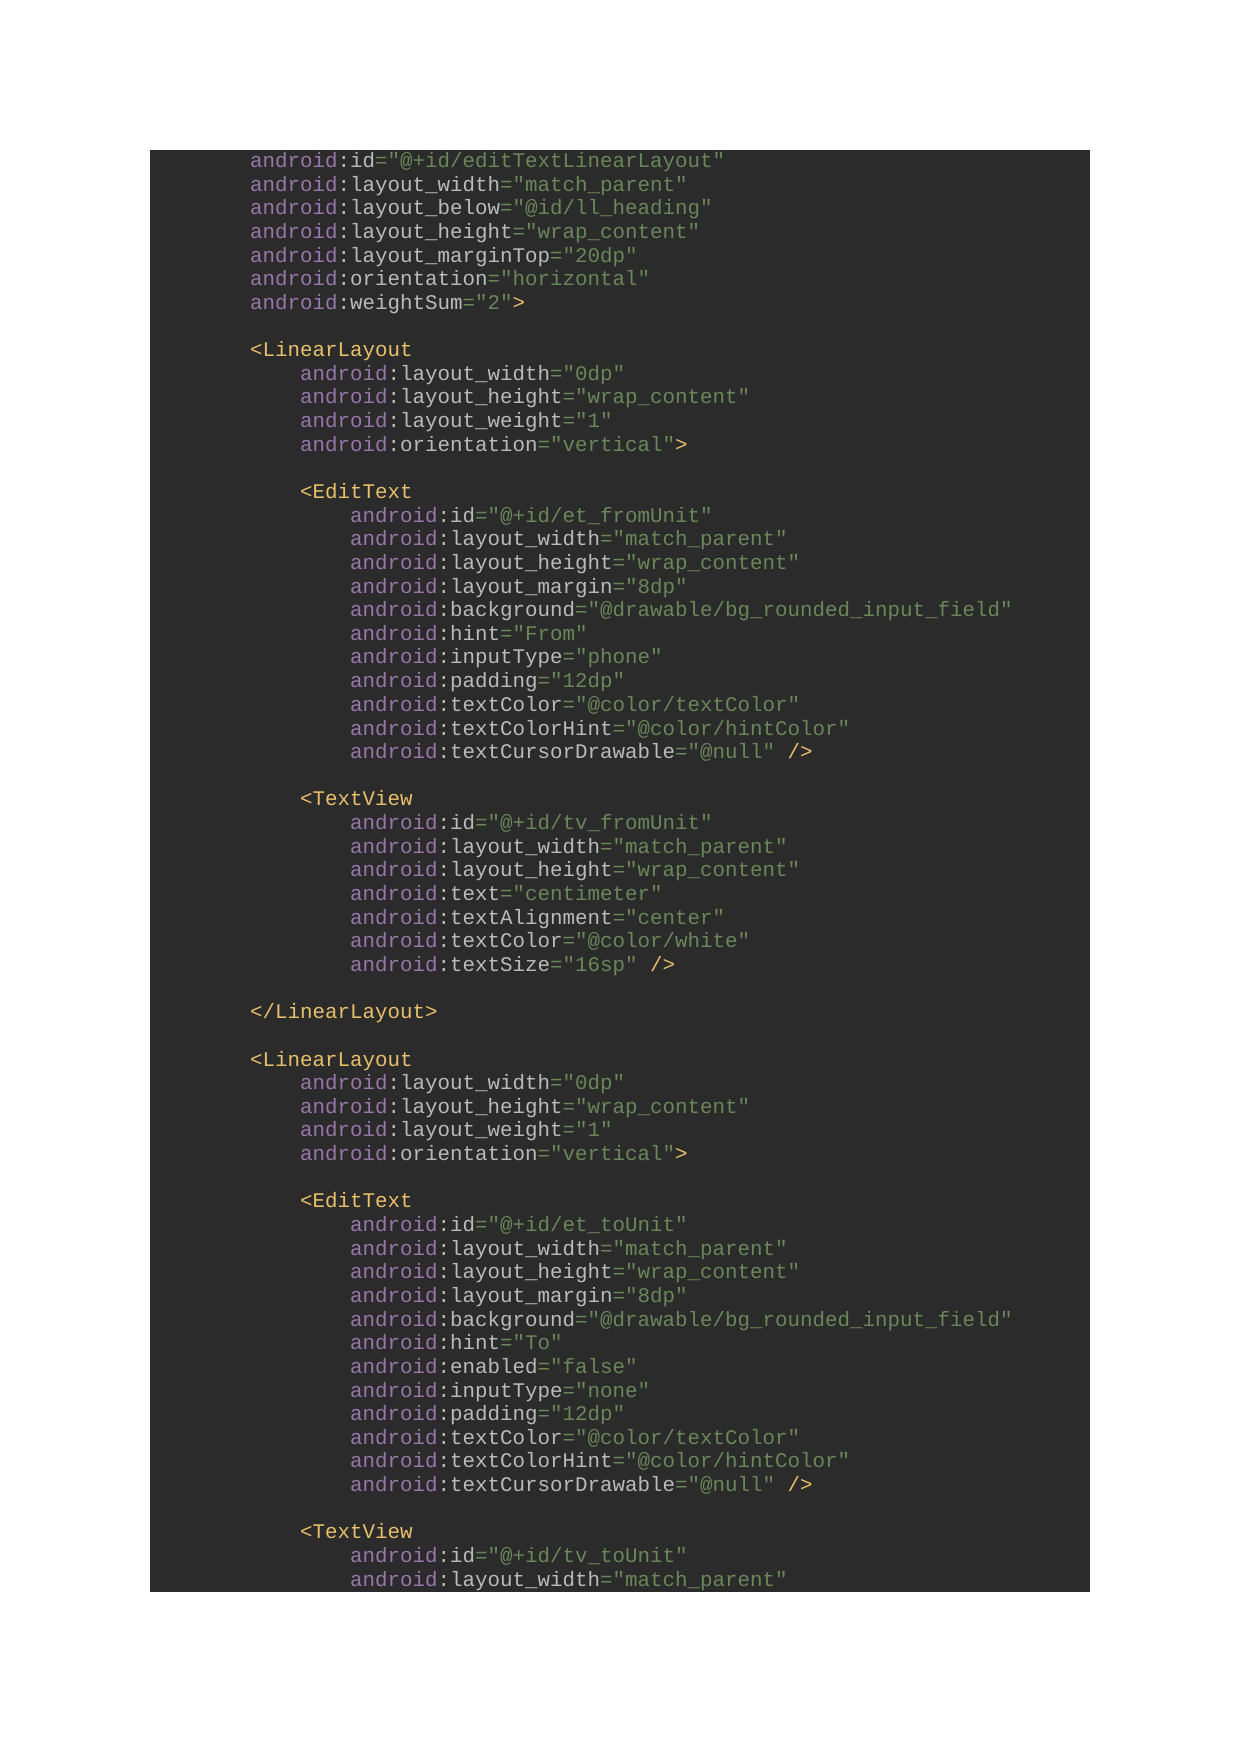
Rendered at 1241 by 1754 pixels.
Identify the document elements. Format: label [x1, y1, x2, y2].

text [150, 150, 1090, 1592]
